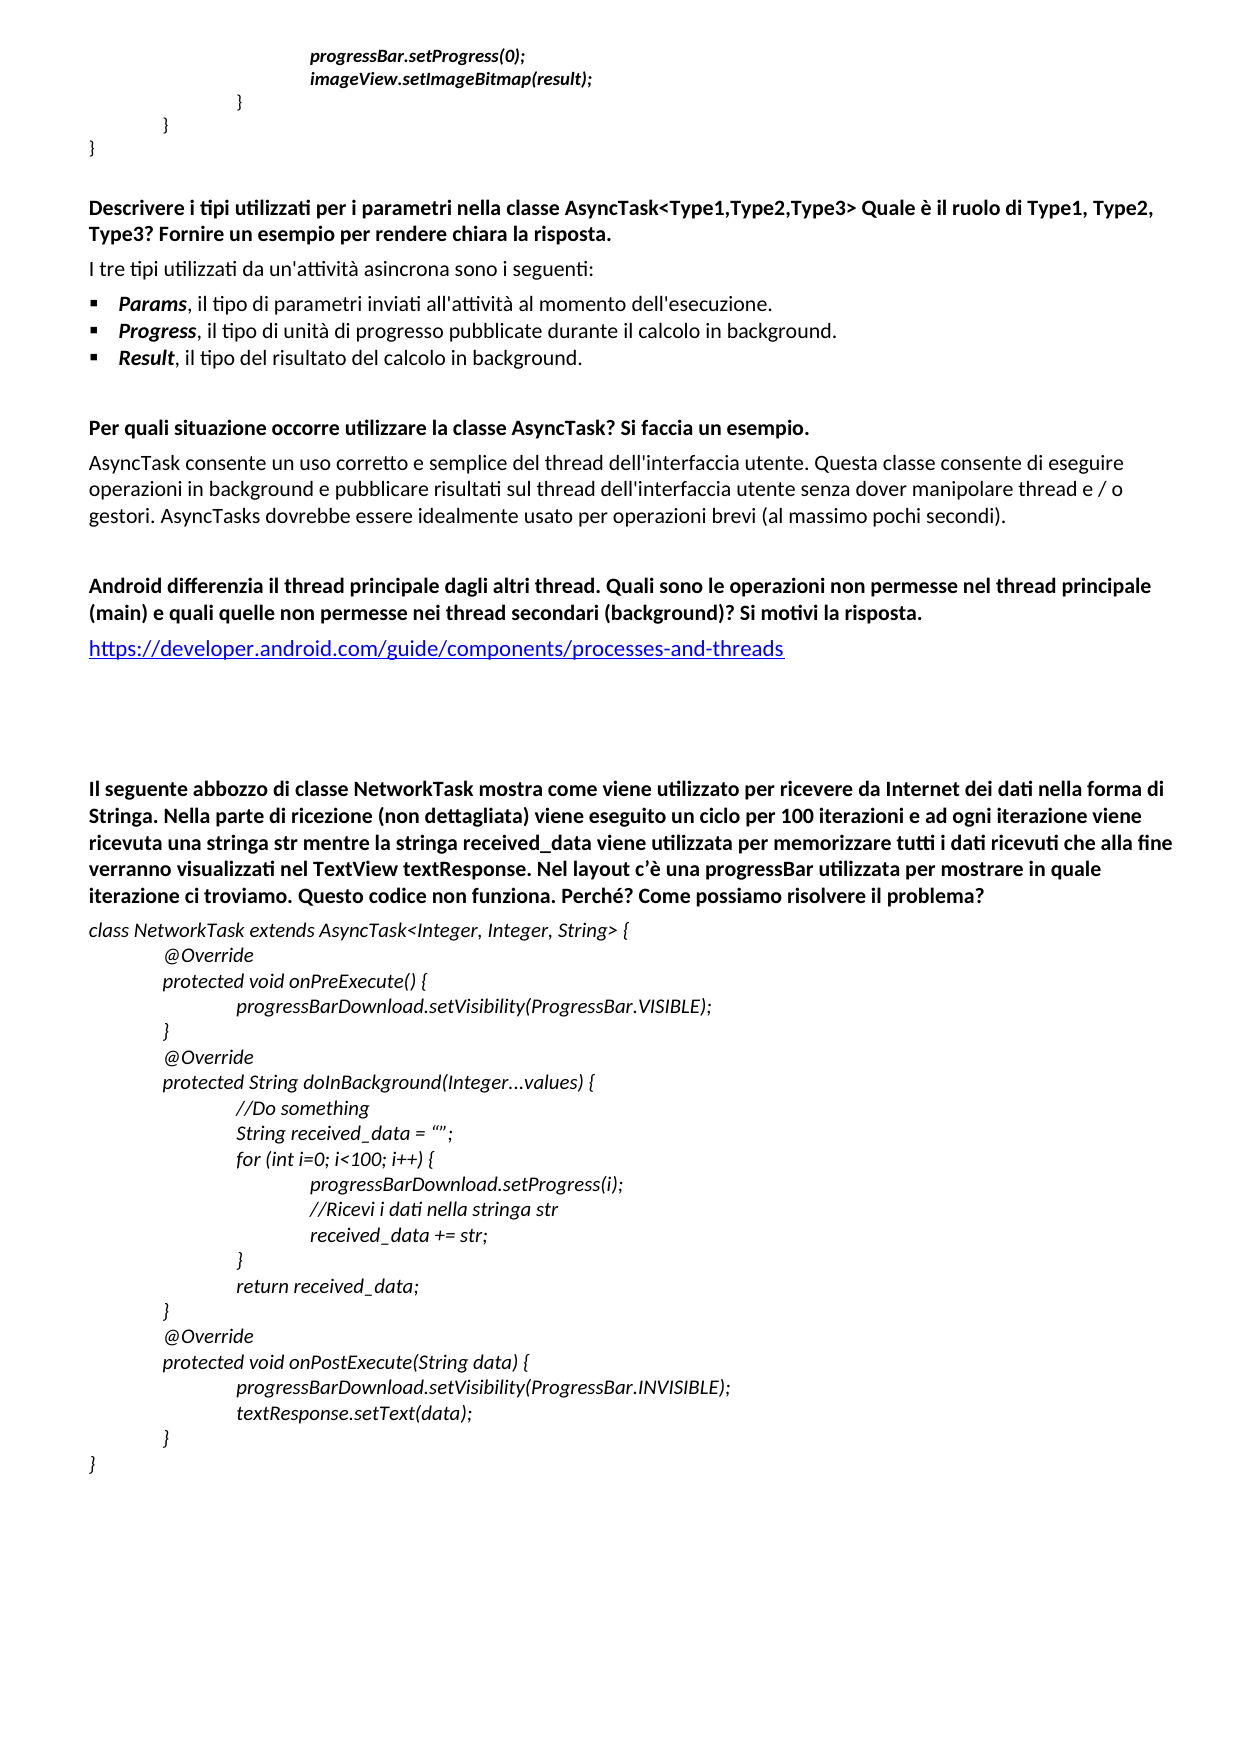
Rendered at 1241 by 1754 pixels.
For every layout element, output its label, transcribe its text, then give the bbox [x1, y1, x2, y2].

text https://developer.android.com/guide/components/processes-and-threads [89, 634, 1181, 662]
text Per quali situazione occorre utilizzare la classe AsyncTask? Si faccia un esempio. [89, 414, 1181, 441]
text Android differenzia il thread principale dagli altri thread. Quali sono le operazioni non permesse nel thread principale (main) e quali quelle non permesse nei thread secondari (background)? Si motivi la risposta. [89, 572, 1181, 626]
text AsyncTask consente un uso corretto e semplice del thread dell'interfaccia utente. Questa classe consente di eseguire operazioni in background e pubblicare risultati sul thread dell'interfaccia utente senza dover manipolare thread e / o gestori. AsyncTasks dovrebbe essere idealmente usato per operazioni brevi (al massimo pochi secondi). [89, 449, 1181, 529]
text @Override [162, 1324, 1181, 1349]
text Il seguente abbozzo di classe NetworkTask mostra come viene utilizzato per ricevere da Internet dei dati nella forma di Stringa. Nella parte di ricezione (non dettagliata) viene eseguito un ciclo per 100 iterazioni e ad ogni iterazione viene ricevuta una stringa str mentre la stringa received_data viene utilizzata per memorizzare tutti i dati ricevuti che alla fine verranno visualizzati nel TextView textResponse. Nel layout c’è una progressBar utilizzata per mostrare in quale iterazione ci troviamo. Questo codice non funziona. Perché? Come possiamo risolvere il problema? [89, 775, 1181, 909]
text } [89, 1451, 1181, 1476]
text textResponse.setText(data); [162, 1400, 1181, 1425]
text protected String doInBackground(Integer...values) { [162, 1069, 1181, 1095]
text @Override [162, 942, 1181, 968]
text } [162, 1019, 1181, 1044]
text } [162, 1247, 1181, 1273]
text progressBar.setProgress(0); [236, 44, 1181, 67]
text } [162, 1425, 1181, 1451]
list Params, il tipo di parametri inviati all'attività al momento dell'esecuzione. [89, 291, 1181, 317]
text Descrivere i tipi utilizzati per i parametri nella classe AsyncTask<Type1,Type2,Type3> Quale è il ruolo di Type1, Type2, Type3? Fornire un esempio per rendere chiara la risposta. [89, 194, 1181, 247]
text } [89, 136, 1181, 159]
text @Override [162, 1044, 1181, 1069]
text progressBarDownload.setVisibility(ProgressBar.VISIBLE); [162, 993, 1181, 1019]
text } [236, 90, 1181, 113]
text //Do something [236, 1095, 1181, 1120]
text progressBarDownload.setProgress(i); [310, 1171, 1181, 1197]
text protected void onPreExecute() { [162, 968, 1181, 993]
text received_data += str; [310, 1222, 1181, 1247]
text //Ricevi i dati nella stringa str [310, 1197, 1181, 1222]
text imageView.setImageBitmap(result); [236, 67, 1181, 90]
text class NetworkTask extends AsyncTask<Integer, Integer, String> { [89, 917, 1181, 942]
text I tre tipi utilizzati da un'attività asincrona sono i seguenti: [89, 256, 1181, 282]
text String received_data = “”; [236, 1120, 1181, 1146]
text return received_data; [162, 1273, 1181, 1298]
list Result, il tipo del risultato del calcolo in background. [89, 344, 1181, 371]
text for (int i=0; i<100; i++) { [236, 1146, 1181, 1171]
text } [162, 1298, 1181, 1324]
text progressBarDownload.setVisibility(ProgressBar.INVISIBLE); [162, 1374, 1181, 1400]
text protected void onPostExecute(String data) { [162, 1349, 1181, 1374]
text } [162, 113, 1181, 136]
list Progress, il tipo di unità di progresso pubblicate durante il calcolo in background. [89, 317, 1181, 344]
